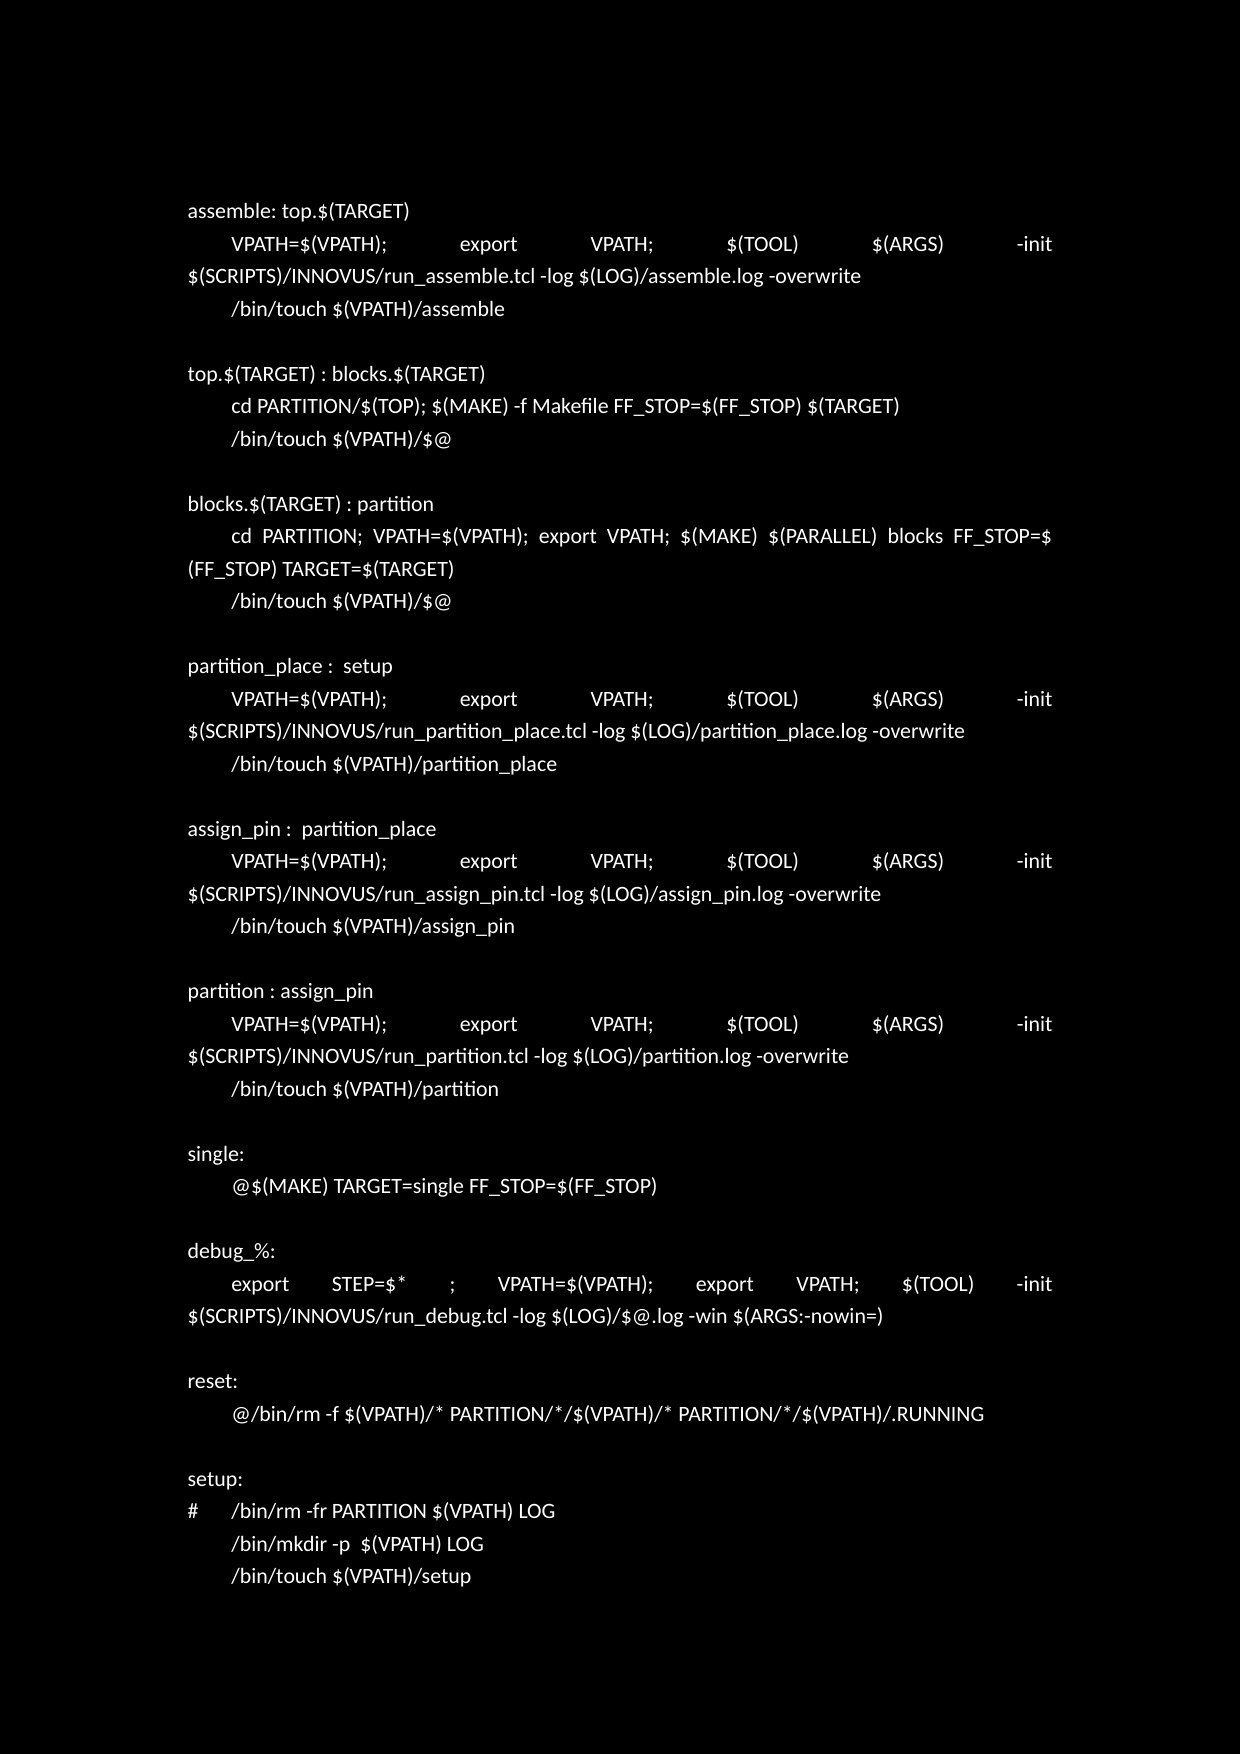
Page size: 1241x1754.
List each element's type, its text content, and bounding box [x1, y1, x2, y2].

text partition_place : setup [187, 649, 1053, 682]
text /bin/touch $(VPATH)/assign_pin [187, 909, 1053, 942]
text /bin/touch $(VPATH)/partition_place [187, 747, 1053, 779]
text reset: [187, 1364, 1053, 1397]
text setup: [187, 1462, 1053, 1494]
text /bin/touch $(VPATH)/setup [187, 1559, 1053, 1592]
text partition : assign_pin [187, 974, 1053, 1007]
text /bin/mkdir -p $(VPATH) LOG [187, 1527, 1053, 1559]
text top.$(TARGET) : blocks.$(TARGET) [187, 357, 1053, 389]
text blocks.$(TARGET) : partition [187, 487, 1053, 519]
text VPATH=$(VPATH); export VPATH; $(TOOL) $(ARGS) -init $(SCRIPTS)/INNOVUS/run_partition_place.tcl -log $(LOG)/partition_place.log -overwrite [187, 682, 1053, 747]
text /bin/touch $(VPATH)/$@ [187, 584, 1053, 617]
text assemble: top.$(TARGET) [187, 194, 1053, 227]
text single: [187, 1137, 1053, 1169]
text VPATH=$(VPATH); export VPATH; $(TOOL) $(ARGS) -init $(SCRIPTS)/INNOVUS/run_partition.tcl -log $(LOG)/partition.log -overwrite [187, 1007, 1053, 1072]
text /bin/touch $(VPATH)/assemble [187, 292, 1053, 324]
text @$(MAKE) TARGET=single FF_STOP=$(FF_STOP) [187, 1169, 1053, 1202]
text cd PARTITION/$(TOP); $(MAKE) -f Makefile FF_STOP=$(FF_STOP) $(TARGET) [187, 389, 1053, 422]
text cd PARTITION; VPATH=$(VPATH); export VPATH; $(MAKE) $(PARALLEL) blocks FF_STOP=$(FF_STOP) TARGET=$(TARGET) [187, 519, 1053, 584]
text VPATH=$(VPATH); export VPATH; $(TOOL) $(ARGS) -init $(SCRIPTS)/INNOVUS/run_assign_pin.tcl -log $(LOG)/assign_pin.log -overwrite [187, 844, 1053, 909]
text /bin/touch $(VPATH)/$@ [187, 422, 1053, 454]
text # /bin/rm -fr PARTITION $(VPATH) LOG [187, 1494, 1053, 1527]
text debug_%: [187, 1234, 1053, 1267]
text /bin/touch $(VPATH)/partition [187, 1072, 1053, 1104]
text VPATH=$(VPATH); export VPATH; $(TOOL) $(ARGS) -init $(SCRIPTS)/INNOVUS/run_assemble.tcl -log $(LOG)/assemble.log -overwrite [187, 227, 1053, 292]
text @/bin/rm -f $(VPATH)/* PARTITION/*/$(VPATH)/* PARTITION/*/$(VPATH)/.RUNNING [187, 1397, 1053, 1429]
text assign_pin : partition_place [187, 812, 1053, 844]
text export STEP=$* ; VPATH=$(VPATH); export VPATH; $(TOOL) -init $(SCRIPTS)/INNOVUS/run_debug.tcl -log $(LOG)/$@.log -win $(ARGS:-nowin=) [187, 1267, 1053, 1332]
